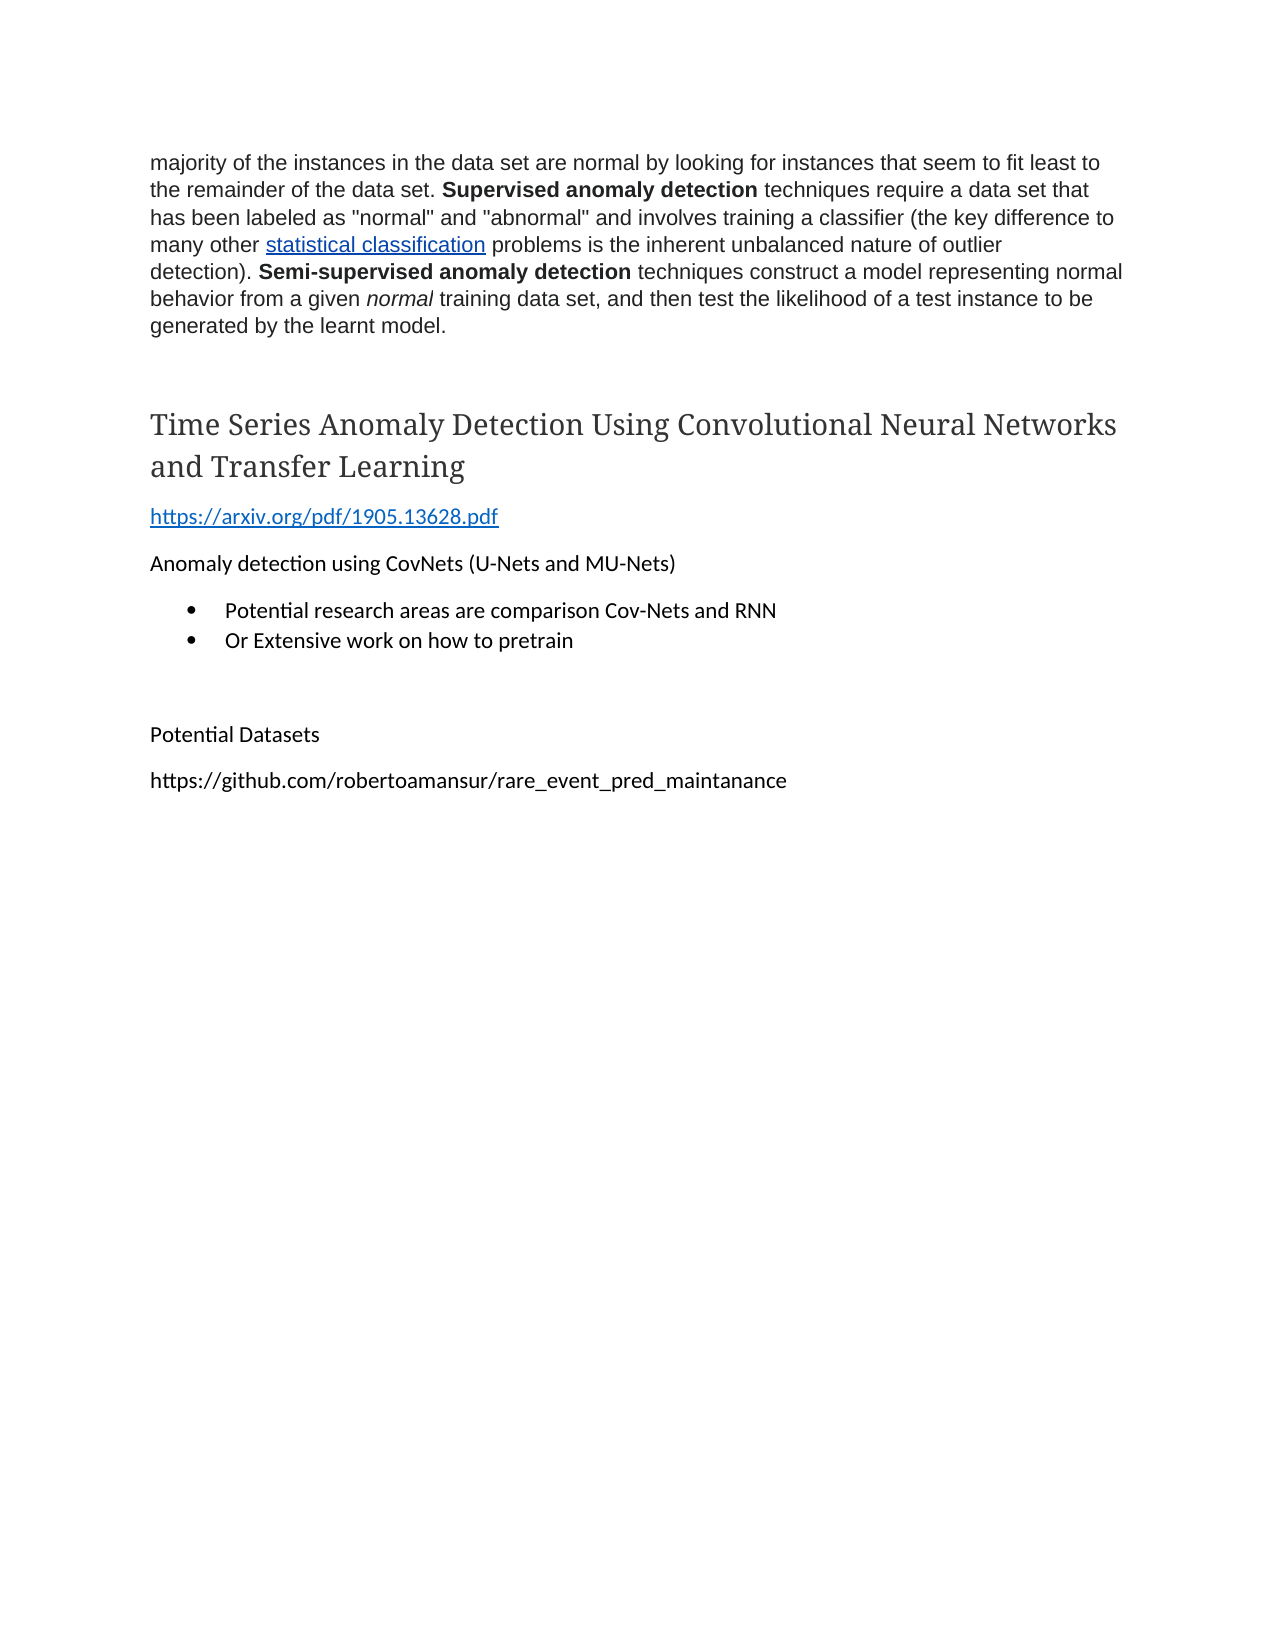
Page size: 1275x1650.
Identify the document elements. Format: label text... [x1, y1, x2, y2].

text https://github.com/robertoamansur/rare_event_pred_maintanance [150, 767, 1125, 794]
text Potential Datasets [150, 720, 1125, 748]
text Anomaly detection using CovNets (U-Nets and MU-Nets) [150, 549, 1125, 577]
list Or Extensive work on how to pretrain [187, 626, 1125, 654]
list Potential research areas are comparison Cov-Nets and RNN [187, 596, 1125, 624]
text https://arxiv.org/pdf/1905.13628.pdf [150, 502, 1125, 530]
subtitle Time Series Anomaly Detection Using Convolutional Neural Networks and Transfer Learning [150, 404, 1125, 486]
